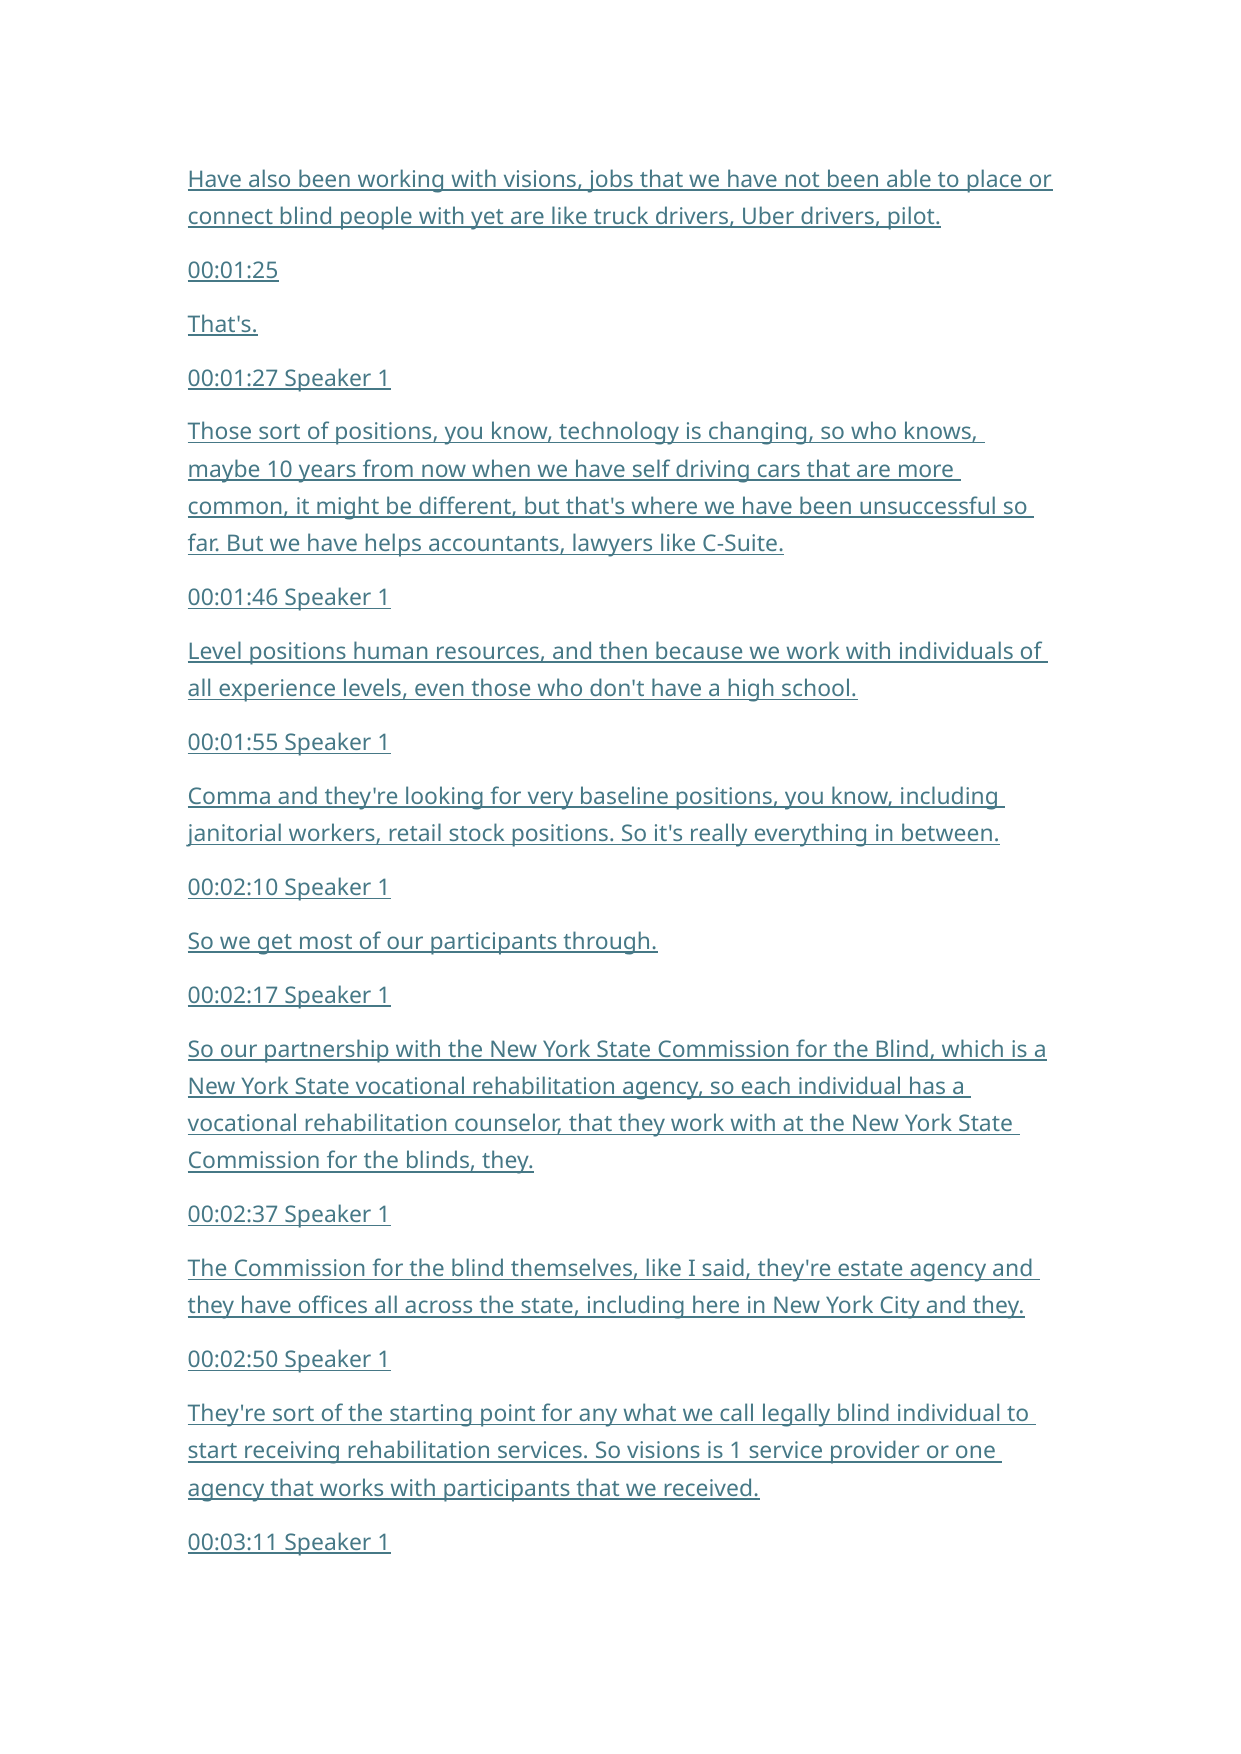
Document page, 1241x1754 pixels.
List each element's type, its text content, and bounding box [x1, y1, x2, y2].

text So we get most of our participants through. [187, 924, 1053, 957]
text 00:01:27 Speaker 1 [187, 361, 1053, 393]
text The Commission for the blind themselves, like I said, they're estate agency and they have offices all across the state, including here in New York City and they. [187, 1252, 1053, 1321]
text That's. [187, 307, 1053, 339]
text They're sort of the starting point for any what we call legally blind individual to start receiving rehabilitation services. So visions is 1 service provider or one agency that works with participants that we received. [187, 1397, 1053, 1504]
text So our partnership with the New York State Commission for the Blind, which is a New York State vocational rehabilitation agency, so each individual has a vocational rehabilitation counselor, that they work with at the New York State Commission for the blinds, they. [187, 1032, 1053, 1176]
text Comma and they're looking for very baseline positions, you know, including janitorial workers, retail stock positions. So it's really everything in between. [187, 779, 1053, 849]
text 00:02:17 Speaker 1 [187, 978, 1053, 1011]
text 00:02:50 Speaker 1 [187, 1343, 1053, 1375]
text 00:01:46 Speaker 1 [187, 580, 1053, 613]
text Have also been working with visions, jobs that we have not been able to place or connect blind people with yet are like truck drivers, Uber drivers, pilot. [187, 162, 1053, 189]
text Level positions human resources, and then because we work with individuals of all experience levels, even those who don't have a high school. [187, 634, 1053, 704]
text 00:03:11 Speaker 1 [187, 1525, 1053, 1557]
text 00:01:25 [187, 253, 1053, 286]
text 00:02:37 Speaker 1 [187, 1198, 1053, 1230]
text Have also been working with visions, jobs that we have not been able to place or connect blind people with yet are like truck drivers, Uber drivers, pilot. [187, 190, 1053, 232]
text Those sort of positions, you know, technology is changing, so who knows, maybe 10 years from now when we have self driving cars that are more common, it might be different, but that's where we have been unsuccessful so far. But we have helps accountants, lawyers like C-Suite. [187, 415, 1053, 559]
text 00:01:55 Speaker 1 [187, 725, 1053, 758]
text 00:02:10 Speaker 1 [187, 870, 1053, 903]
